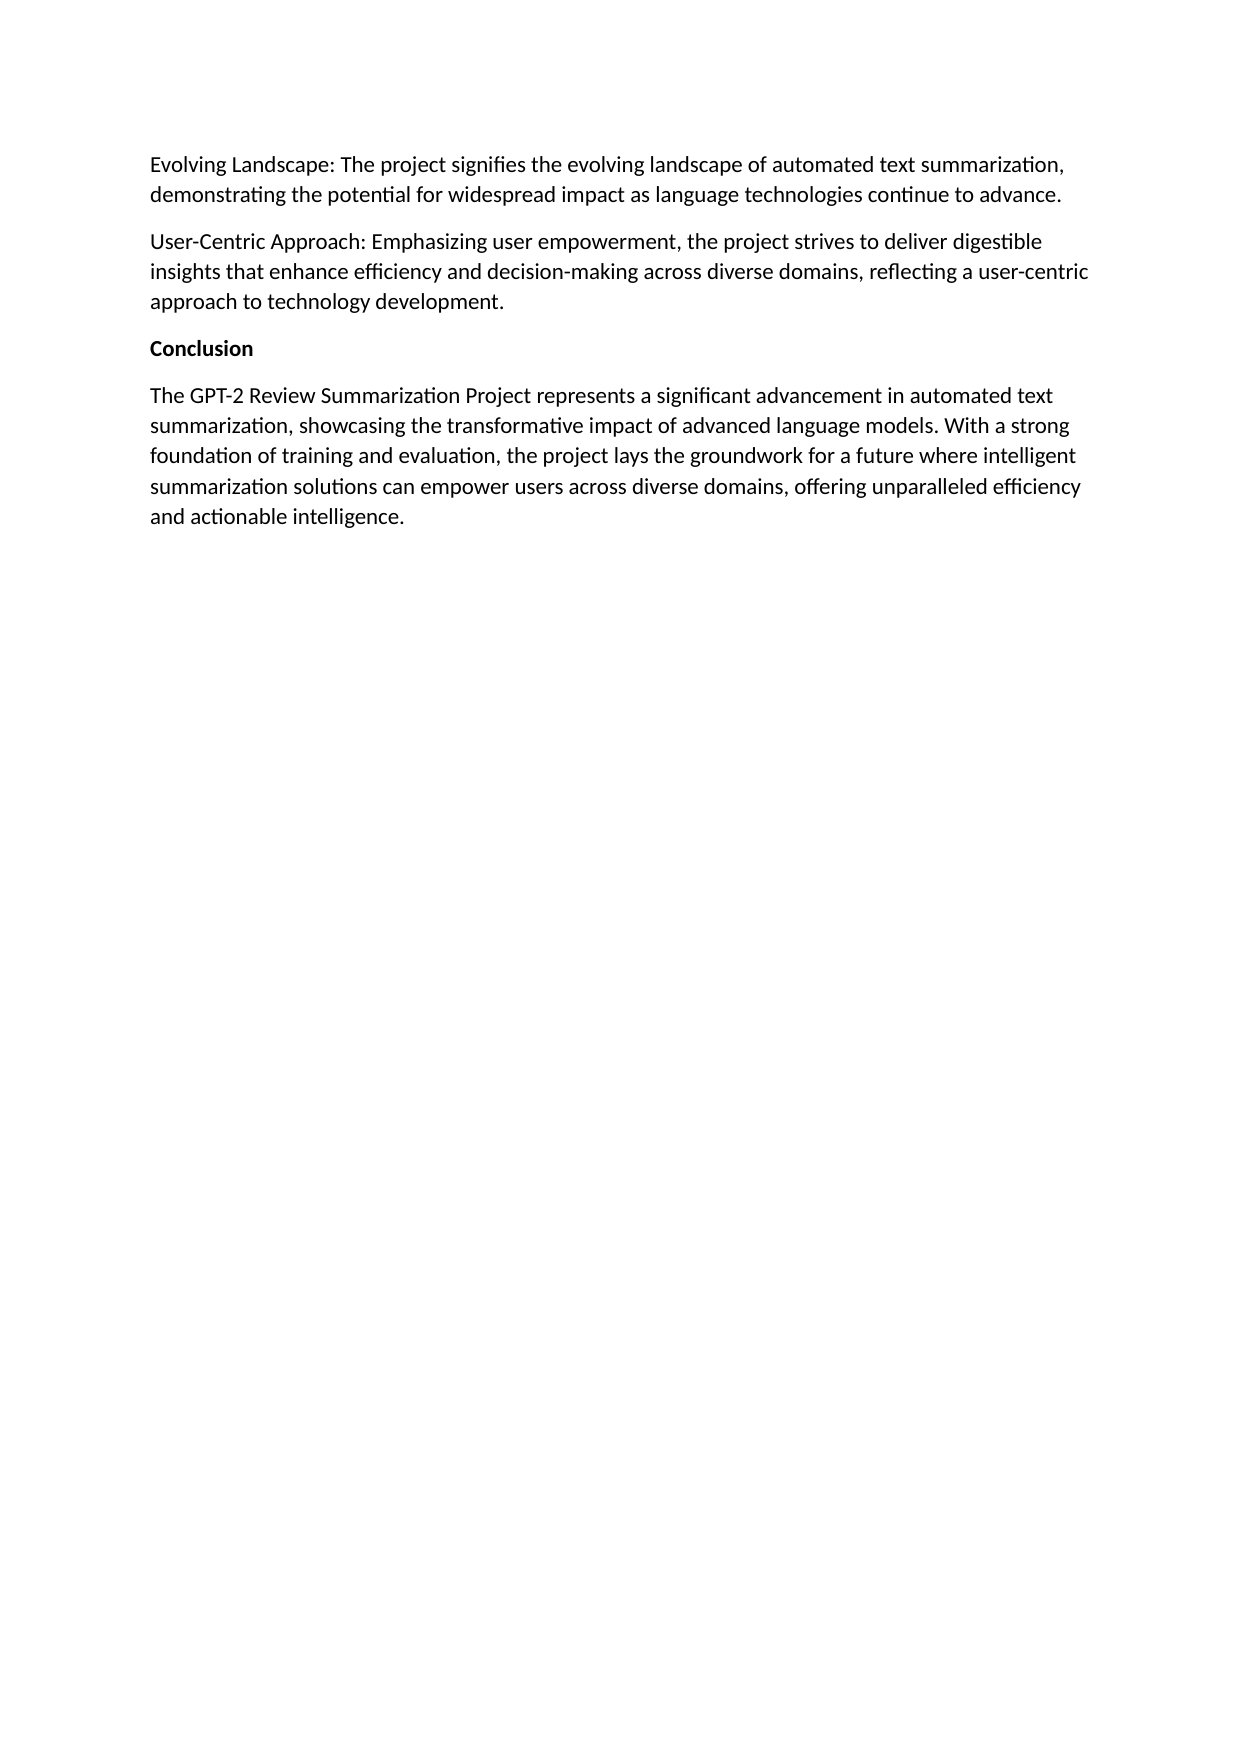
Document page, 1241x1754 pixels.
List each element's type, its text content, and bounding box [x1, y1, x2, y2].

text Conclusion [150, 334, 1090, 362]
text The GPT-2 Review Summarization Project represents a significant advancement in automated text summarization, showcasing the transformative impact of advanced language models. With a strong foundation of training and evaluation, the project lays the groundwork for a future where intelligent summarization solutions can empower users across diverse domains, offering unparalleled efficiency and actionable intelligence. [150, 381, 1090, 530]
text Evolving Landscape: The project signifies the evolving landscape of automated text summarization, demonstrating the potential for widespread impact as language technologies continue to advance. [150, 150, 1090, 208]
text User-Centric Approach: Emphasizing user empowerment, the project strives to deliver digestible insights that enhance efficiency and decision-making across diverse domains, reflecting a user-centric approach to technology development. [150, 227, 1090, 316]
